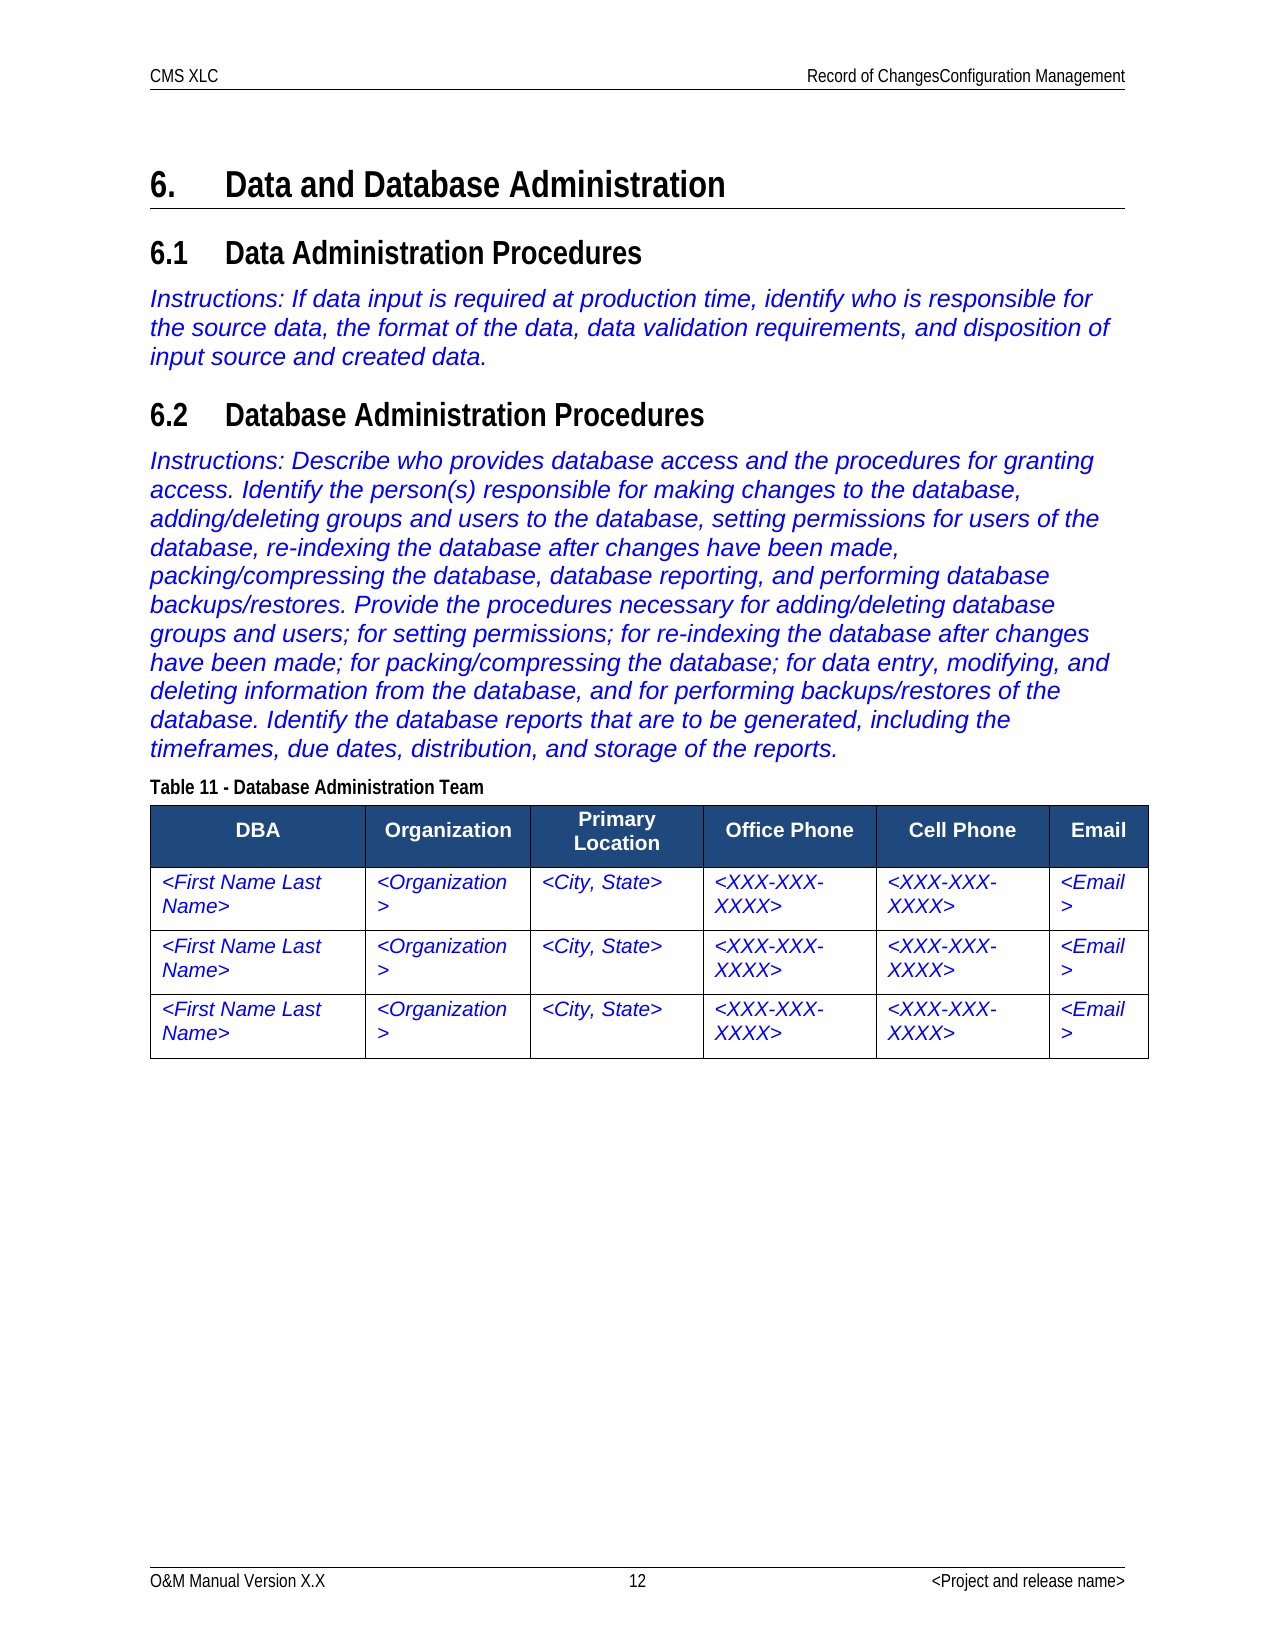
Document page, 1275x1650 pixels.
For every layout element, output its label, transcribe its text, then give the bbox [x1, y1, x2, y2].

table_cell <First Name Last Name> [151, 995, 365, 1057]
table_cell <XXX-XXX-XXXX> [704, 995, 876, 1057]
subtitle Database Administration Procedures [150, 396, 1125, 434]
table_cell <First Name Last Name> [151, 868, 365, 930]
table_cell <XXX-XXX-XXXX> [877, 931, 1049, 994]
table_cell <City, State> [531, 868, 703, 930]
text Instructions: Describe who provides database access and the procedures for granting access. Identify the person(s) responsible for making changes to the database, adding/deleting groups and users to the database, setting permissions for users of the database, re-indexing the database after changes have been made, packing/compressing the database, database reporting, and performing database backups/restores. Provide the procedures necessary for adding/deleting database groups and users; for setting permissions; for re-indexing the database after changes have been made; for packing/compressing the database; for data entry, modifying, and deleting information from the database, and for performing backups/restores of the database. Identify the database reports that are to be generated, including the timeframes, due dates, distribution, and storage of the reports. [150, 446, 1125, 763]
table_cell <First Name Last Name> [151, 931, 365, 994]
table_header DBA [151, 806, 365, 867]
table_cell <City, State> [531, 931, 703, 994]
subtitle Data and Database Administration [150, 162, 1125, 208]
table_cell <Organization> [366, 868, 530, 930]
table_cell <Email> [1050, 931, 1148, 994]
table_cell <XXX-XXX-XXXX> [877, 995, 1049, 1057]
table_cell <City, State> [531, 995, 703, 1057]
table_cell <Organization> [366, 931, 530, 994]
table_header Email [1050, 806, 1148, 867]
table_cell <Organization> [366, 995, 530, 1057]
text Instructions: If data input is required at production time, identify who is responsible for the source data, the format of the data, data validation requirements, and disposition of input source and created data. [150, 284, 1125, 371]
table_cell <Email> [1050, 868, 1148, 930]
table_cell <Email> [1050, 995, 1148, 1057]
table_header Office Phone [704, 806, 876, 867]
table_cell <XXX-XXX-XXXX> [704, 931, 876, 994]
table_header Cell Phone [877, 806, 1049, 867]
subtitle Data Administration Procedures [150, 234, 1125, 272]
table_header Primary Location [531, 806, 703, 867]
table_cell <XXX-XXX-XXXX> [704, 868, 876, 930]
table_cell <XXX-XXX-XXXX> [877, 868, 1049, 930]
table_header Organization [366, 806, 530, 867]
